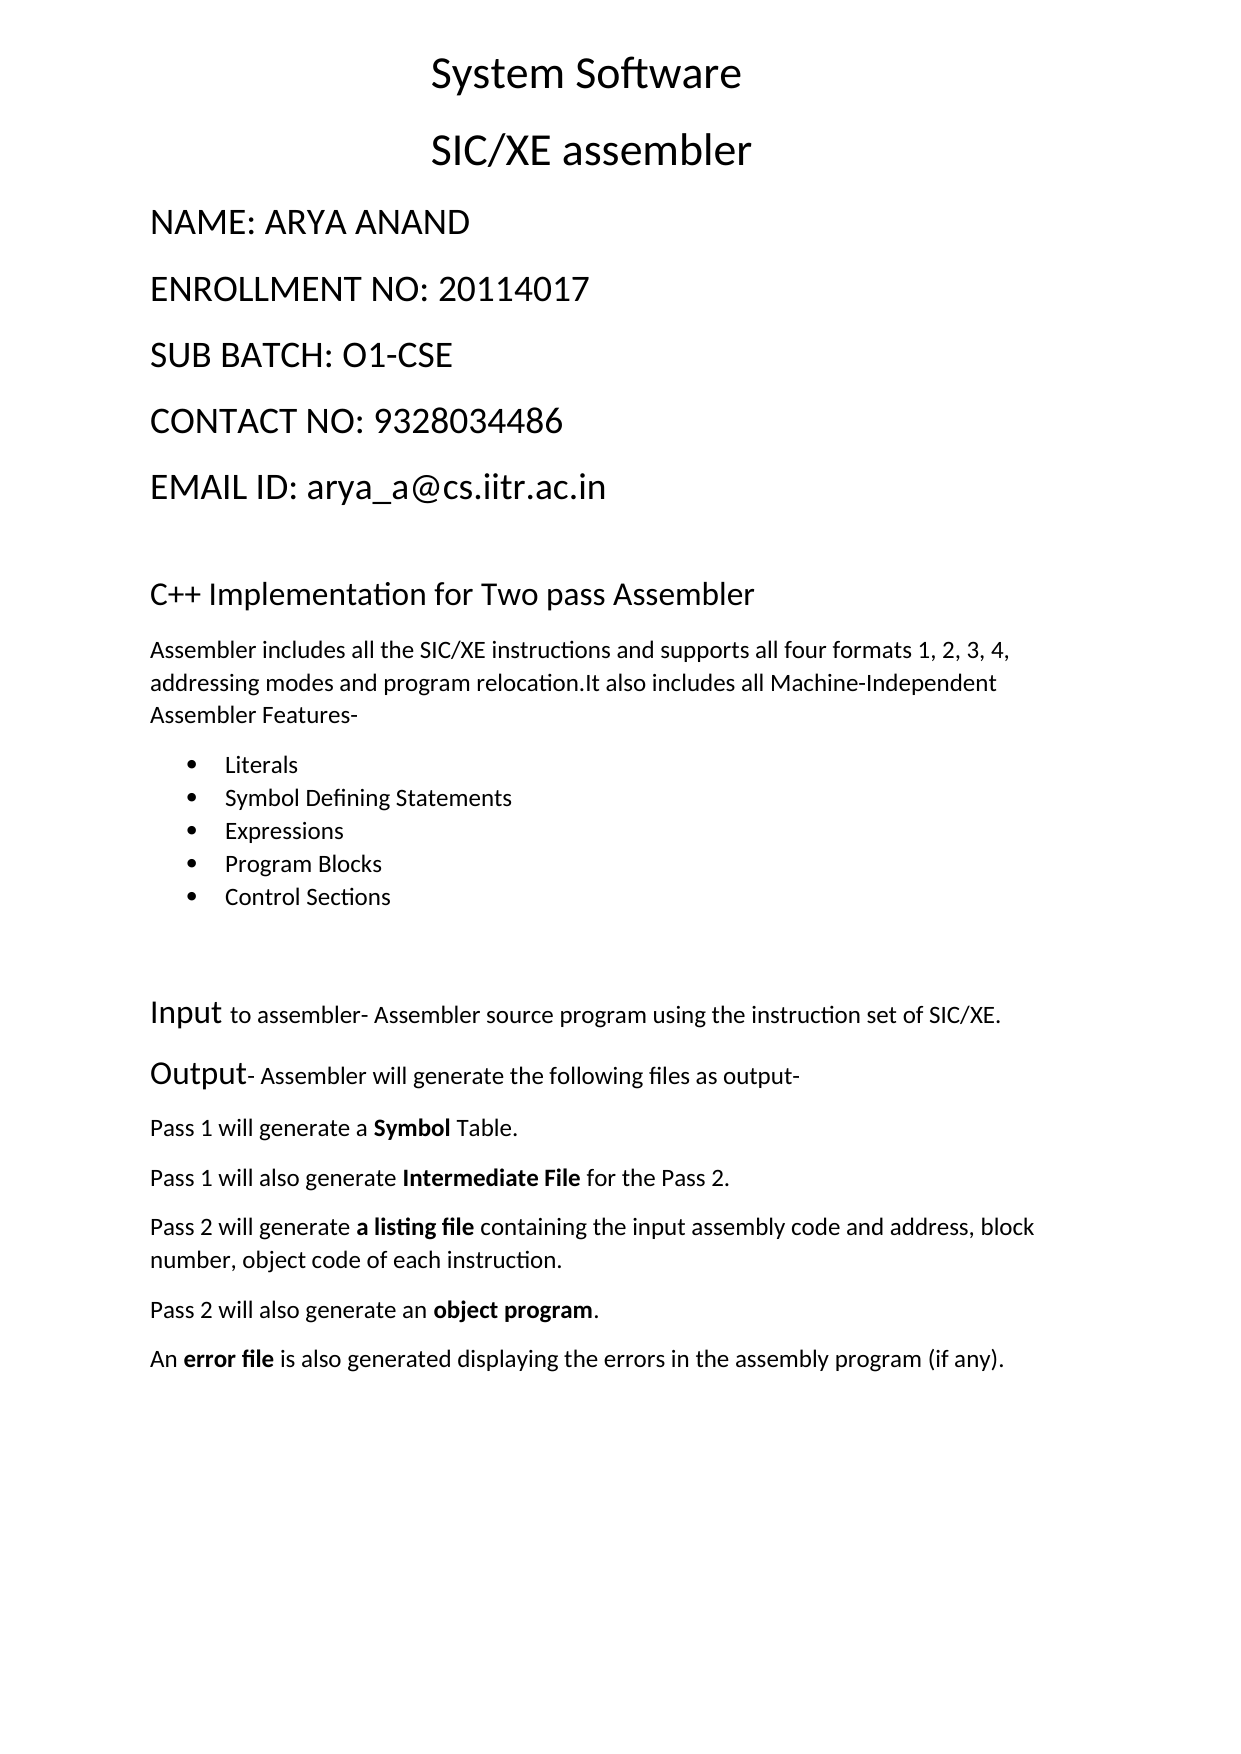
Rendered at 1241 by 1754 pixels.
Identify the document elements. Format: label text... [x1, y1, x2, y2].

text Pass 2 will also generate an object program. [150, 1294, 1090, 1324]
text EMAIL ID: arya_a@cs.iitr.ac.in [150, 463, 1090, 509]
list Control Sections [187, 881, 1090, 911]
text System Software [431, 44, 1090, 100]
text An error file is also generated displaying the errors in the assembly program (if any). [150, 1343, 1090, 1374]
text CONTACT NO: 9328034486 [150, 397, 1090, 443]
text SIC/XE assembler [431, 121, 1090, 177]
text Assembler includes all the SIC/XE instructions and supports all four formats 1, 2, 3, 4, addressing modes and program relocation.It also includes all Machine-Independent Assembler Features- [150, 634, 1090, 730]
list Program Blocks [187, 848, 1090, 878]
text Pass 1 will also generate Intermediate File for the Pass 2. [150, 1162, 1090, 1192]
text NAME: ARYA ANAND [150, 198, 1090, 244]
text SUB BATCH: O1-CSE [150, 331, 1090, 376]
list Symbol Defining Statements [187, 782, 1090, 813]
text Pass 1 will generate a Symbol Table. [150, 1112, 1090, 1143]
text ENROLLMENT NO: 20114017 [150, 264, 1090, 310]
list Literals [187, 749, 1090, 780]
text C++ Implementation for Two pass Assembler [150, 573, 1090, 614]
text Output- Assembler will generate the following files as output- [150, 1052, 1090, 1092]
text Pass 2 will generate a listing file containing the input assembly code and address, block number, object code of each instruction. [150, 1211, 1090, 1275]
text Input to assembler- Assembler source program using the instruction set of SIC/XE. [150, 991, 1090, 1032]
list Expressions [187, 815, 1090, 846]
